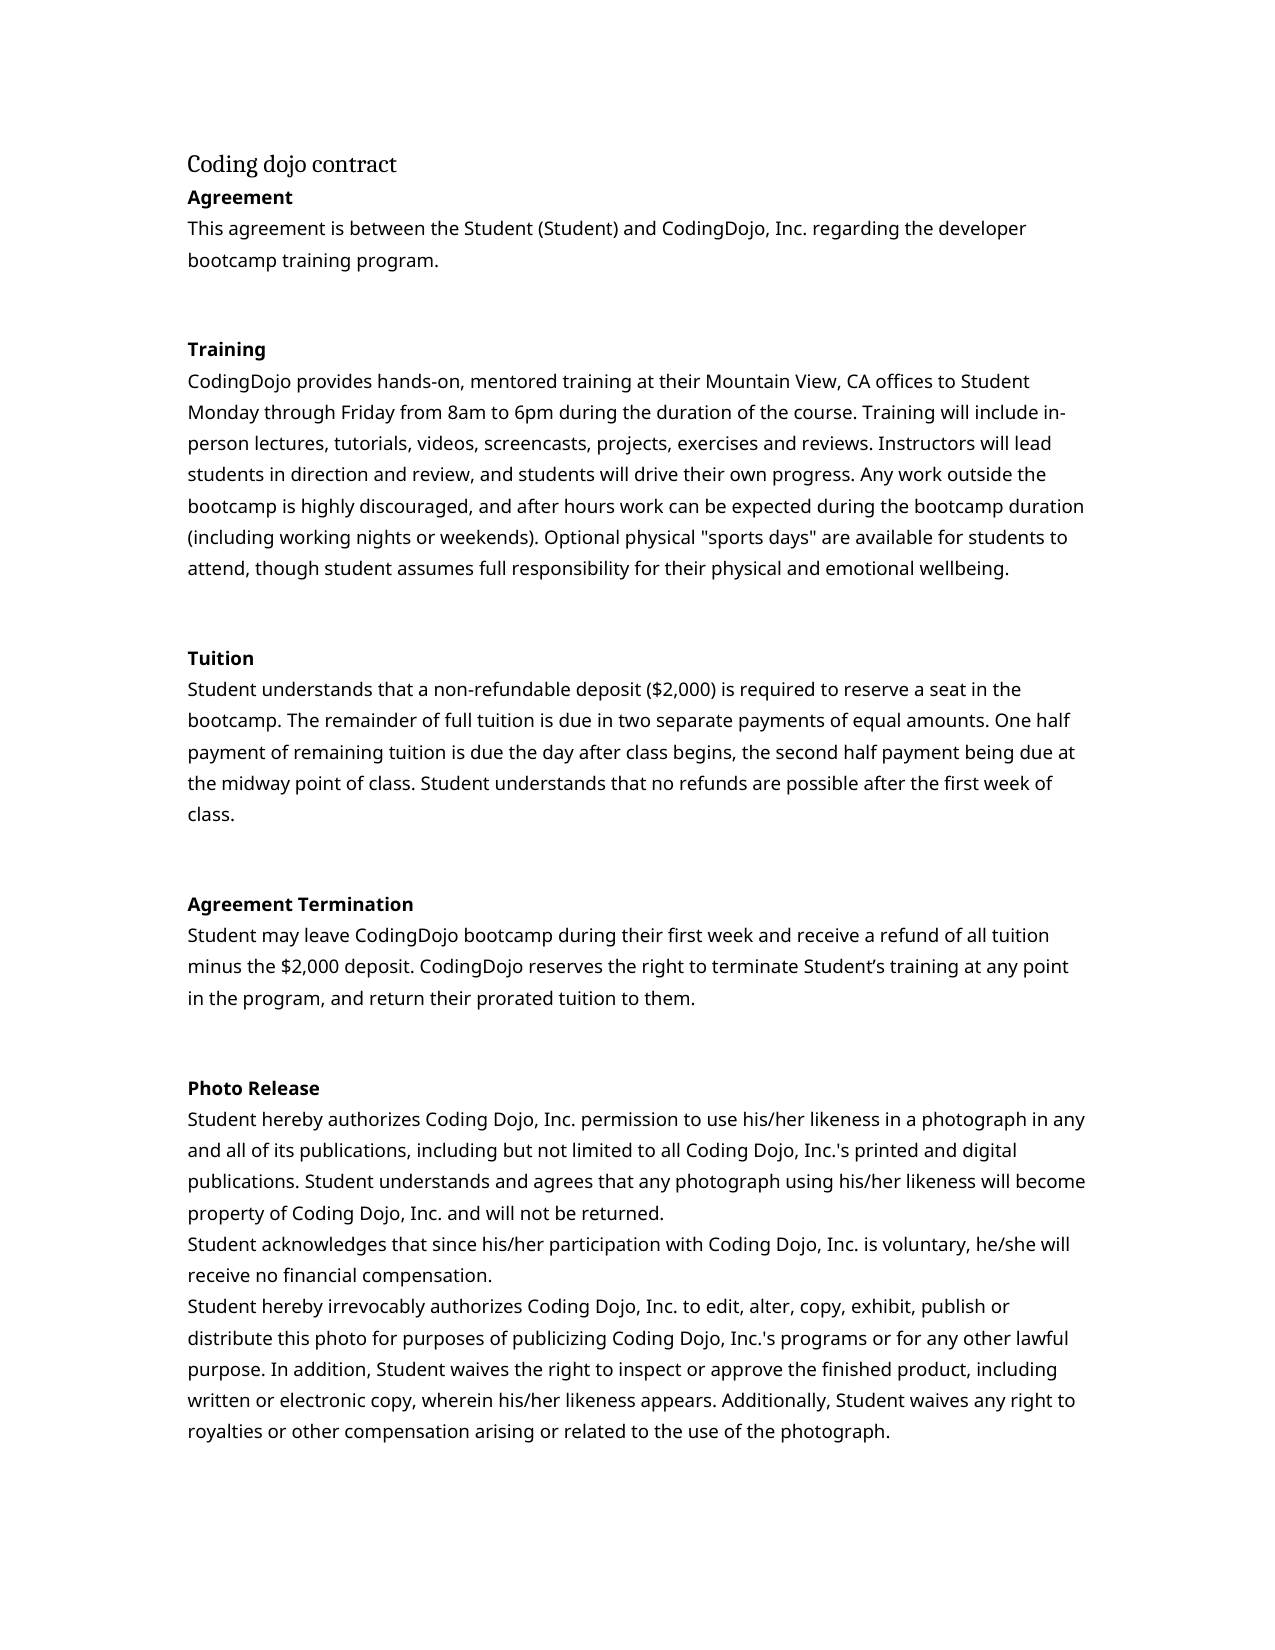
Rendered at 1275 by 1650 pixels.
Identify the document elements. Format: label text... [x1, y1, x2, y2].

text Agreement [187, 179, 1087, 210]
text This agreement is between the Student (Student) and CodingDojo, Inc. regarding the developer bootcamp training program. [187, 210, 1087, 272]
text Student acknowledges that since his/her participation with Coding Dojo, Inc. is voluntary, he/she will receive no financial compensation. [187, 1225, 1087, 1288]
text Tuition [187, 639, 1087, 671]
text CodingDojo provides hands-on, mentored training at their Mountain View, CA offices to Student Monday through Friday from 8am to 6pm during the duration of the course. Training will include in-person lectures, tutorials, videos, screencasts, projects, exercises and reviews. Instructors will lead students in direction and review, and students will drive their own progress. Any work outside the bootcamp is highly discouraged, and after hours work can be expected during the bootcamp duration (including working nights or weekends). Optional physical "sports days" are available for students to attend, though student assumes full responsibility for their physical and emotional wellbeing. [187, 362, 1087, 581]
text Agreement Termination [187, 886, 1087, 917]
text Coding dojo contract [187, 150, 1087, 179]
text Student hereby irrevocably authorizes Coding Dojo, Inc. to edit, alter, copy, exhibit, publish or distribute this photo for purposes of publicizing Coding Dojo, Inc.'s programs or for any other lawful purpose. In addition, Student waives the right to inspect or approve the finished product, including written or electronic copy, wherein his/her likeness appears. Additionally, Student waives any right to royalties or other compensation arising or related to the use of the photograph. [187, 1288, 1087, 1444]
text Student hereby authorizes Coding Dojo, Inc. permission to use his/her likeness in a photograph in any and all of its publications, including but not limited to all Coding Dojo, Inc.'s printed and digital publications. Student understands and agrees that any photograph using his/her likeness will become property of Coding Dojo, Inc. and will not be returned. [187, 1100, 1087, 1225]
text Student understands that a non-refundable deposit ($2,000) is required to reserve a seat in the bootcamp. The remainder of full tuition is due in two separate payments of equal amounts. One half payment of remaining tuition is due the day after class begins, the second half payment being due at the midway point of class. Student understands that no refunds are possible after the first week of class. [187, 671, 1087, 827]
text Photo Release [187, 1069, 1087, 1100]
text Student may leave CodingDojo bootcamp during their first week and receive a refund of all tuition minus the $2,000 deposit. CodingDojo reserves the right to terminate Student’s training at any point in the program, and return their prorated tuition to them. [187, 917, 1087, 1011]
text Training [187, 331, 1087, 362]
